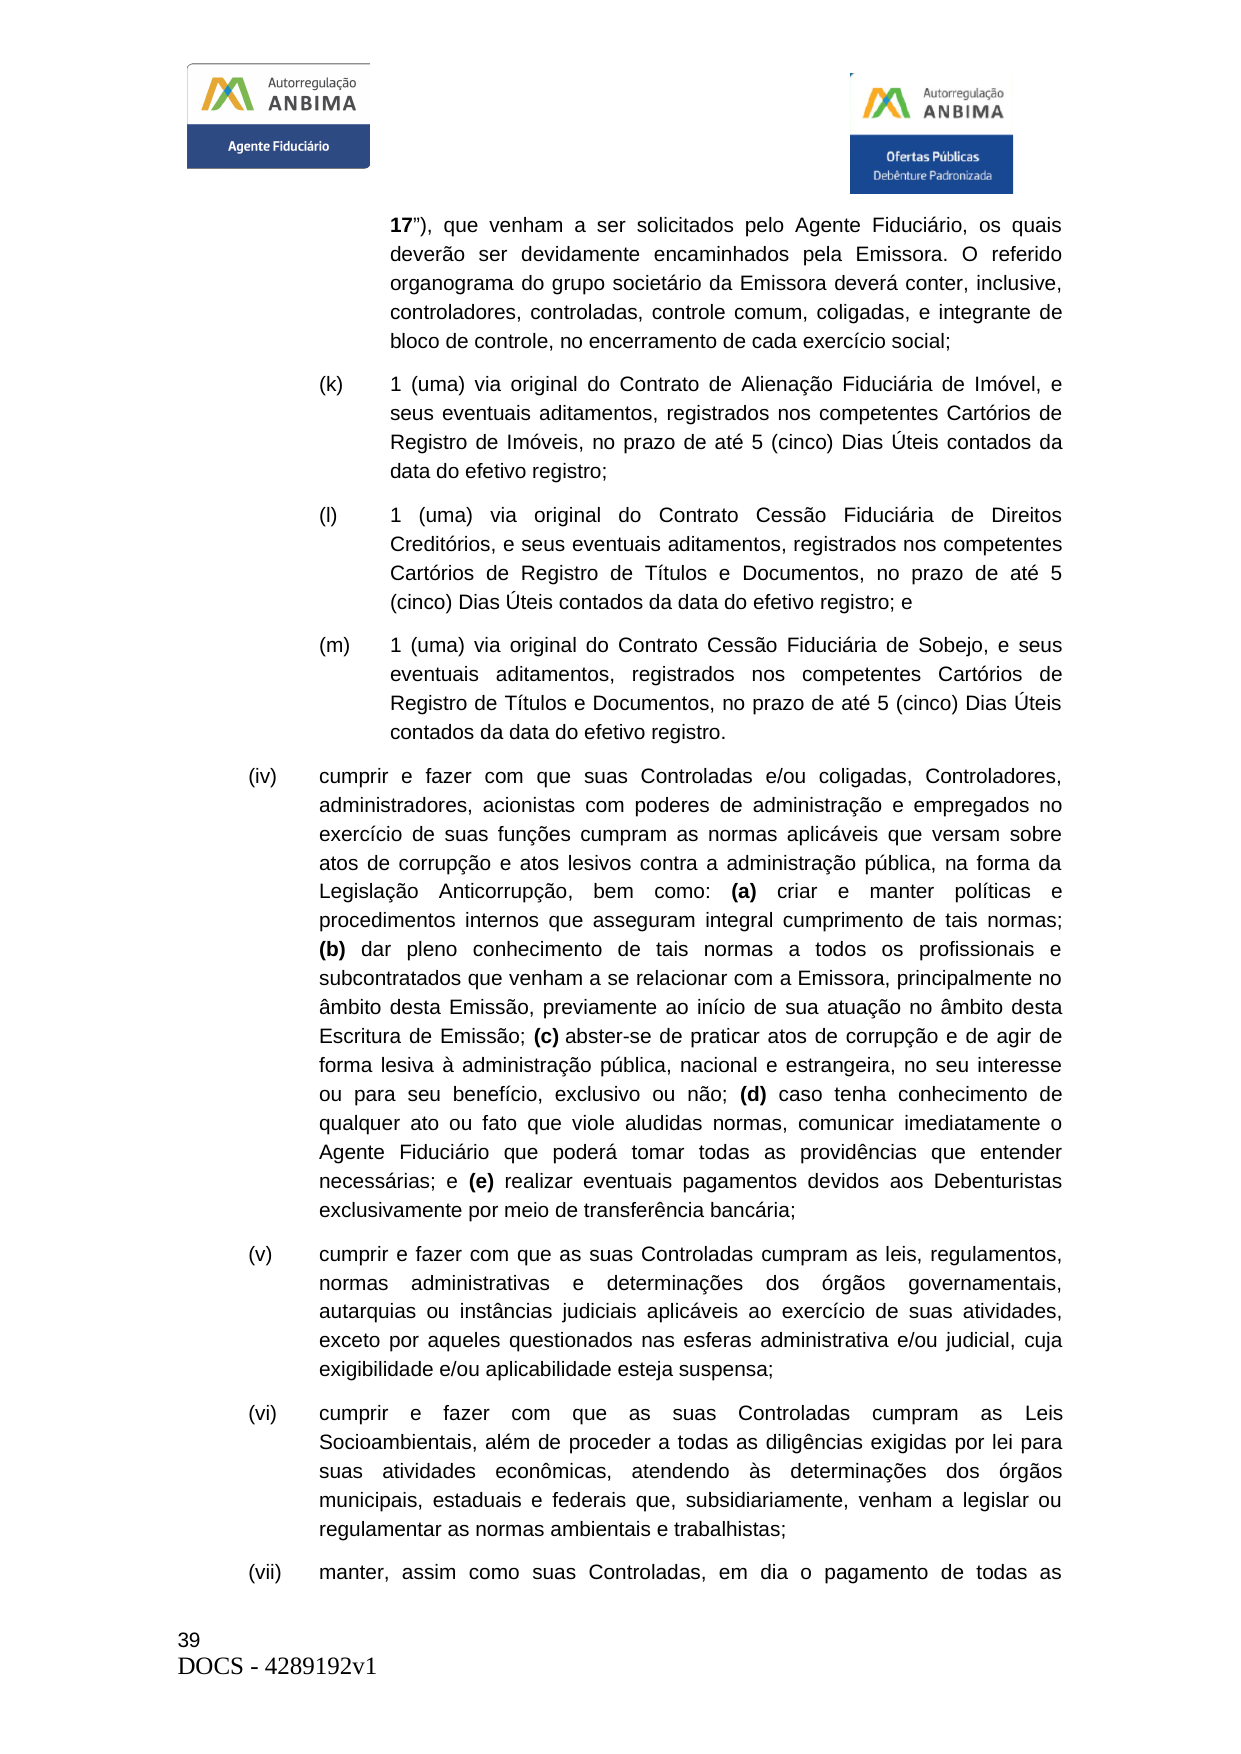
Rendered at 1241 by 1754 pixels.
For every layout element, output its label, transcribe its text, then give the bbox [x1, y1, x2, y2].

text 1 (uma) via original do Contrato Cessão Fiduciária de Sobejo, e seus eventuais aditamentos, registrados nos competentes Cartórios de Registro de Títulos e Documentos, no prazo de até 5 (cinco) Dias Úteis contados da data do efetivo registro. [319, 633, 1063, 744]
text 1 (uma) via original do Contrato de Alienação Fiduciária de Imóvel, e seus eventuais aditamentos, registrados nos competentes Cartórios de Registro de Imóveis, no prazo de até 5 (cinco) Dias Úteis contados da data do efetivo registro; [319, 372, 1063, 483]
picture [187, 63, 370, 169]
text 1 (uma) via original do Contrato Cessão Fiduciária de Direitos Creditórios, e seus eventuais aditamentos, registrados nos competentes Cartórios de Registro de Títulos e Documentos, no prazo de até 5 (cinco) Dias Úteis contados da data do efetivo registro; e [319, 503, 1063, 613]
text cumprir e fazer com que as suas Controladas cumpram as Leis Socioambientais, além de proceder a todas as diligências exigidas por lei para suas atividades econômicas, atendendo às determinações dos órgãos municipais, estaduais e federais que, subsidiariamente, venham a legislar ou regulamentar as normas ambientais e trabalhistas; [248, 1401, 1063, 1541]
picture [850, 73, 1014, 194]
text cumprir e fazer com que suas Controladas e/ou coligadas, Controladores, administradores, acionistas com poderes de administração e empregados no exercício de suas funções cumpram as normas aplicáveis que versam sobre atos de corrupção e atos lesivos contra a administração pública, na forma da Legislação Anticorrupção, bem como: (a) criar e manter políticas e procedimentos internos que asseguram integral cumprimento de tais normas; (b) dar pleno conhecimento de tais normas a todos os profissionais e subcontratados que venham a se relacionar com a Emissora, principalmente no âmbito desta Emissão, previamente ao início de sua atuação no âmbito desta Escritura de Emissão; (c) abster-se de praticar atos de corrupção e de agir de forma lesiva à administração pública, nacional e estrangeira, no seu interesse ou para seu benefício, exclusivo ou não; (d) caso tenha conhecimento de qualquer ato ou fato que viole aludidas normas, comunicar imediatamente o Agente Fiduciário que poderá tomar todas as providências que entender necessárias; e (e) realizar eventuais pagamentos devidos aos Debenturistas exclusivamente por meio de transferência bancária; [248, 763, 1063, 1222]
text cumprir e fazer com que as suas Controladas cumpram as leis, regulamentos, normas administrativas e determinações dos órgãos governamentais, autarquias ou instâncias judiciais aplicáveis ao exercício de suas atividades, exceto por aqueles questionados nas esferas administrativa e/ou judicial, cuja exigibilidade e/ou aplicabilidade esteja suspensa; [248, 1241, 1063, 1381]
